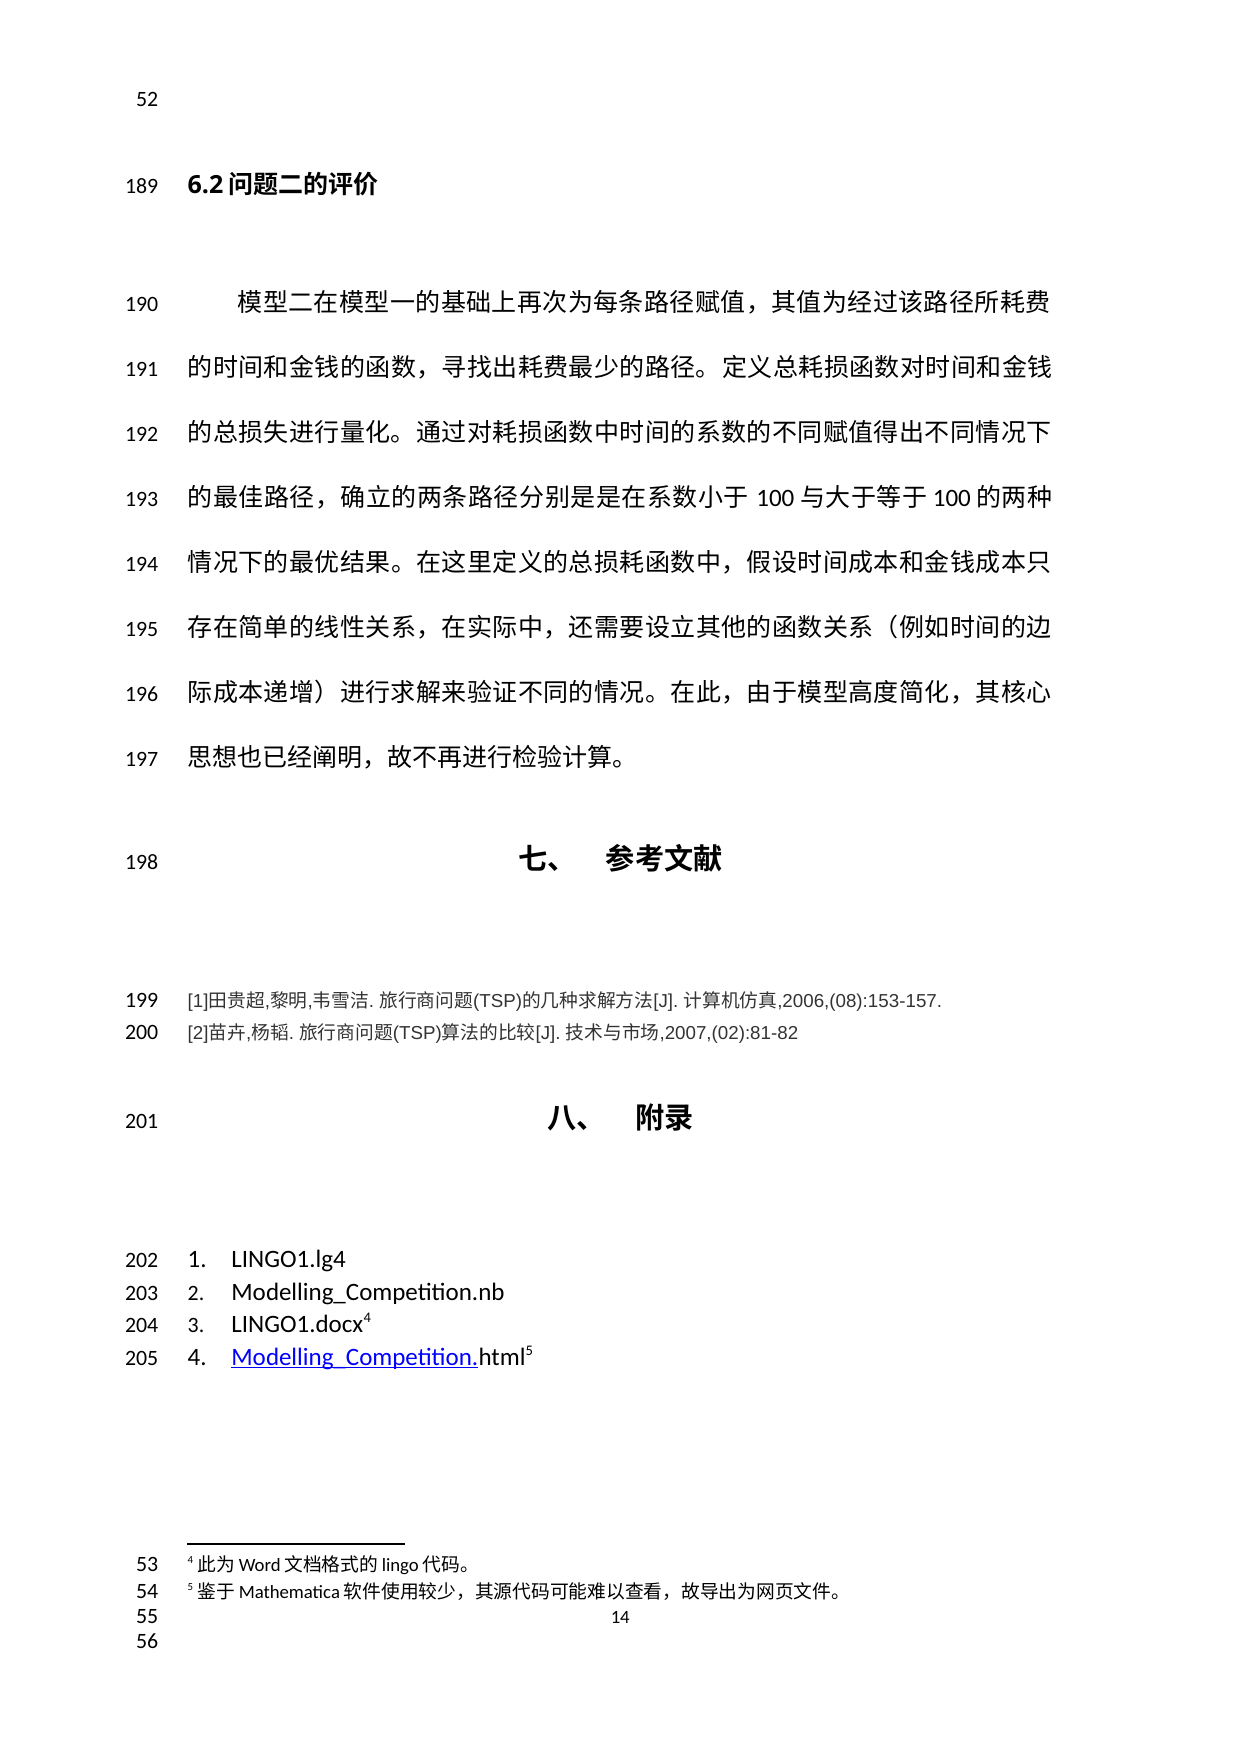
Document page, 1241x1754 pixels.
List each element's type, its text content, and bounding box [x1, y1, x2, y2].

subtitle 6.2问题二的评价 [187, 150, 1053, 215]
list LINGO1.docx [187, 1307, 1053, 1340]
list Modelling_Competition.html [187, 1340, 1053, 1372]
text [1]田贵超,黎明,韦雪洁. 旅行商问题(TSP)的几种求解方法[J]. 计算机仿真,2006,(08):153-157. [187, 983, 1053, 1015]
subtitle 参考文献 [187, 824, 1053, 889]
text 模型二在模型一的基础上再次为每条路径赋值，其值为经过该路径所耗费的时间和金钱的函数，寻找出耗费最少的路径。定义总耗损函数对时间和金钱的总损失进行量化。通过对耗损函数中时间的系数的不同赋值得出不同情况下的最佳路径，确立的两条路径分别是是在系数小于100与大于等于100的两种情况下的最优结果。在这里定义的总损耗函数中，假设时间成本和金钱成本只存在简单的线性关系，在实际中，还需要设立其他的函数关系（例如时间的边际成本递增）进行求解来验证不同的情况。在此，由于模型高度简化，其核心思想也已经阐明，故不再进行检验计算。 [187, 268, 1053, 788]
text [2]苗卉,杨韬. 旅行商问题(TSP)算法的比较[J]. 技术与市场,2007,(02):81-82 [187, 1015, 1053, 1048]
list Modelling_Competition.nb [187, 1275, 1053, 1307]
subtitle 附录 [187, 1083, 1053, 1148]
list LINGO1.lg4 [187, 1242, 1053, 1275]
